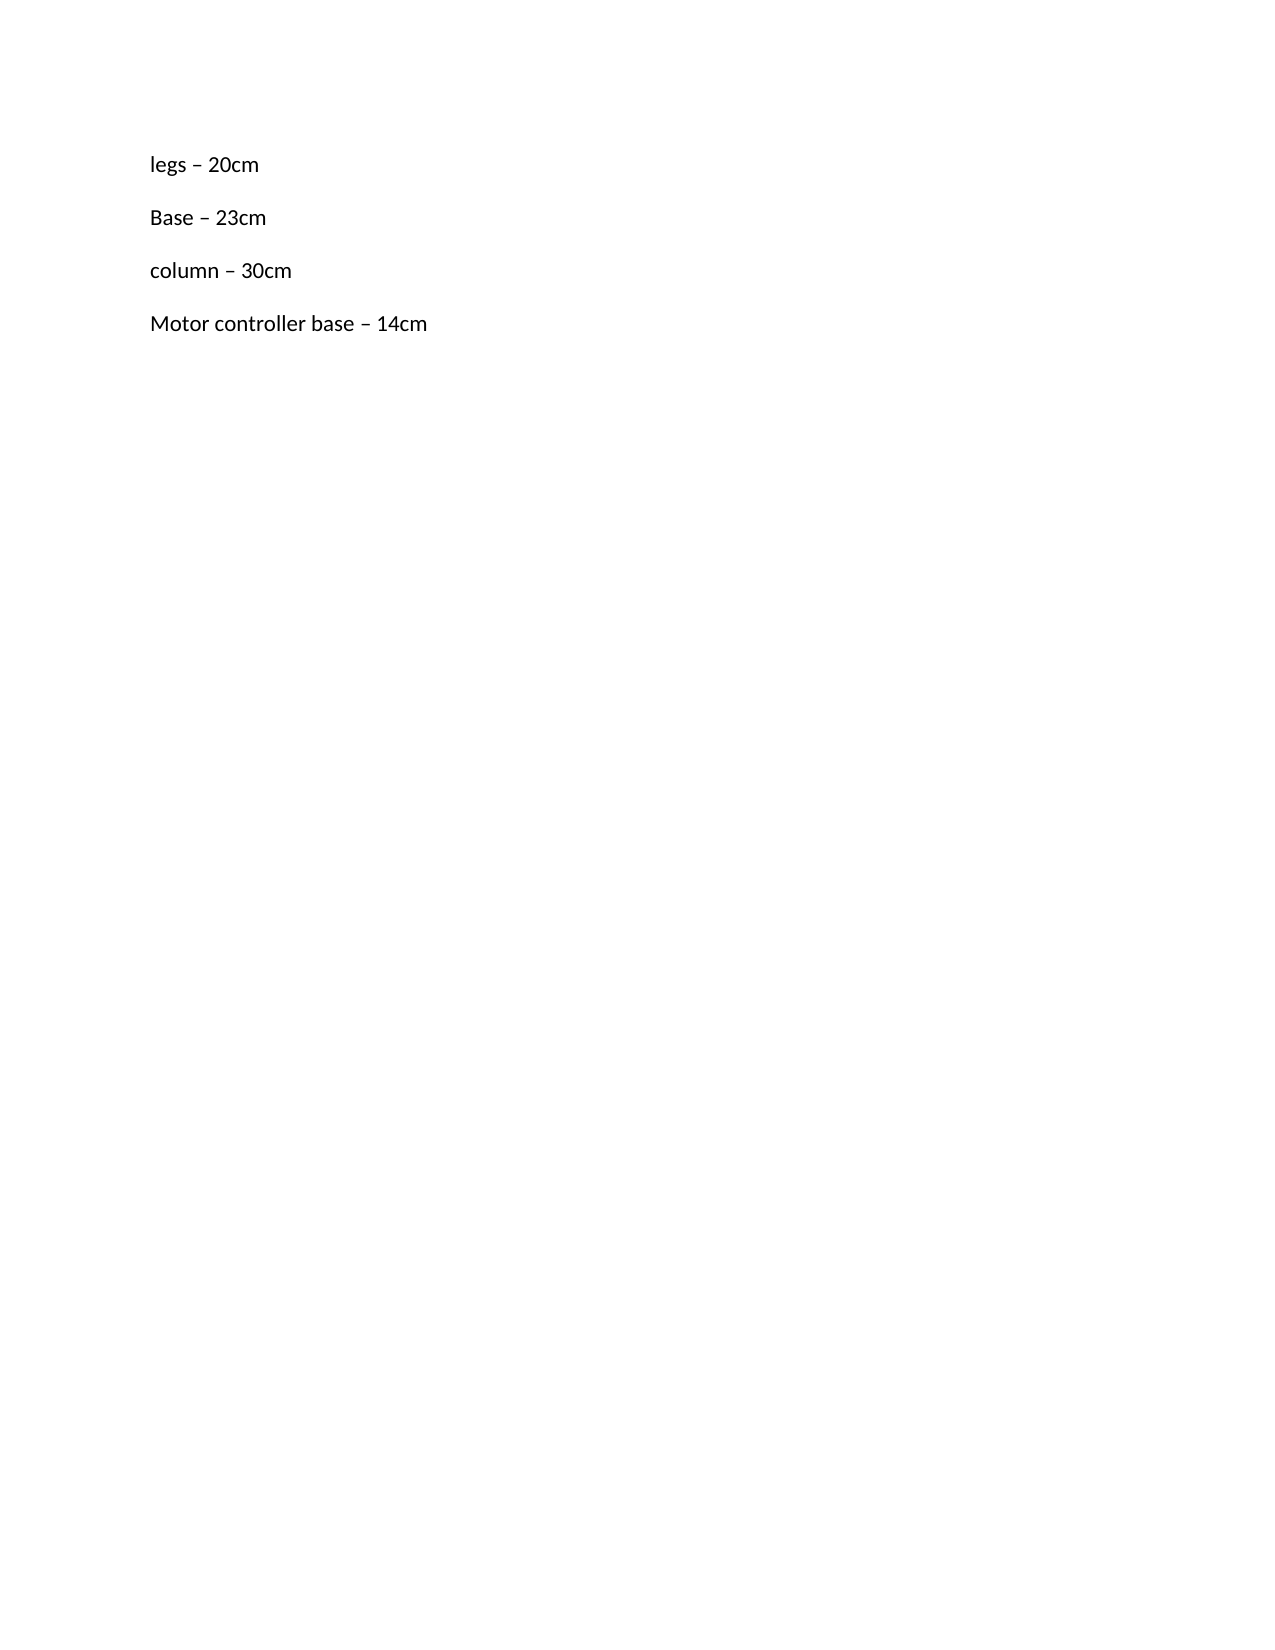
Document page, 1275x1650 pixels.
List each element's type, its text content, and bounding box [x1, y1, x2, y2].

text legs – 20cm [150, 150, 1125, 178]
text Motor controller base – 14cm [150, 309, 1125, 337]
text column – 30cm [150, 256, 1125, 284]
text Base – 23cm [150, 203, 1125, 231]
